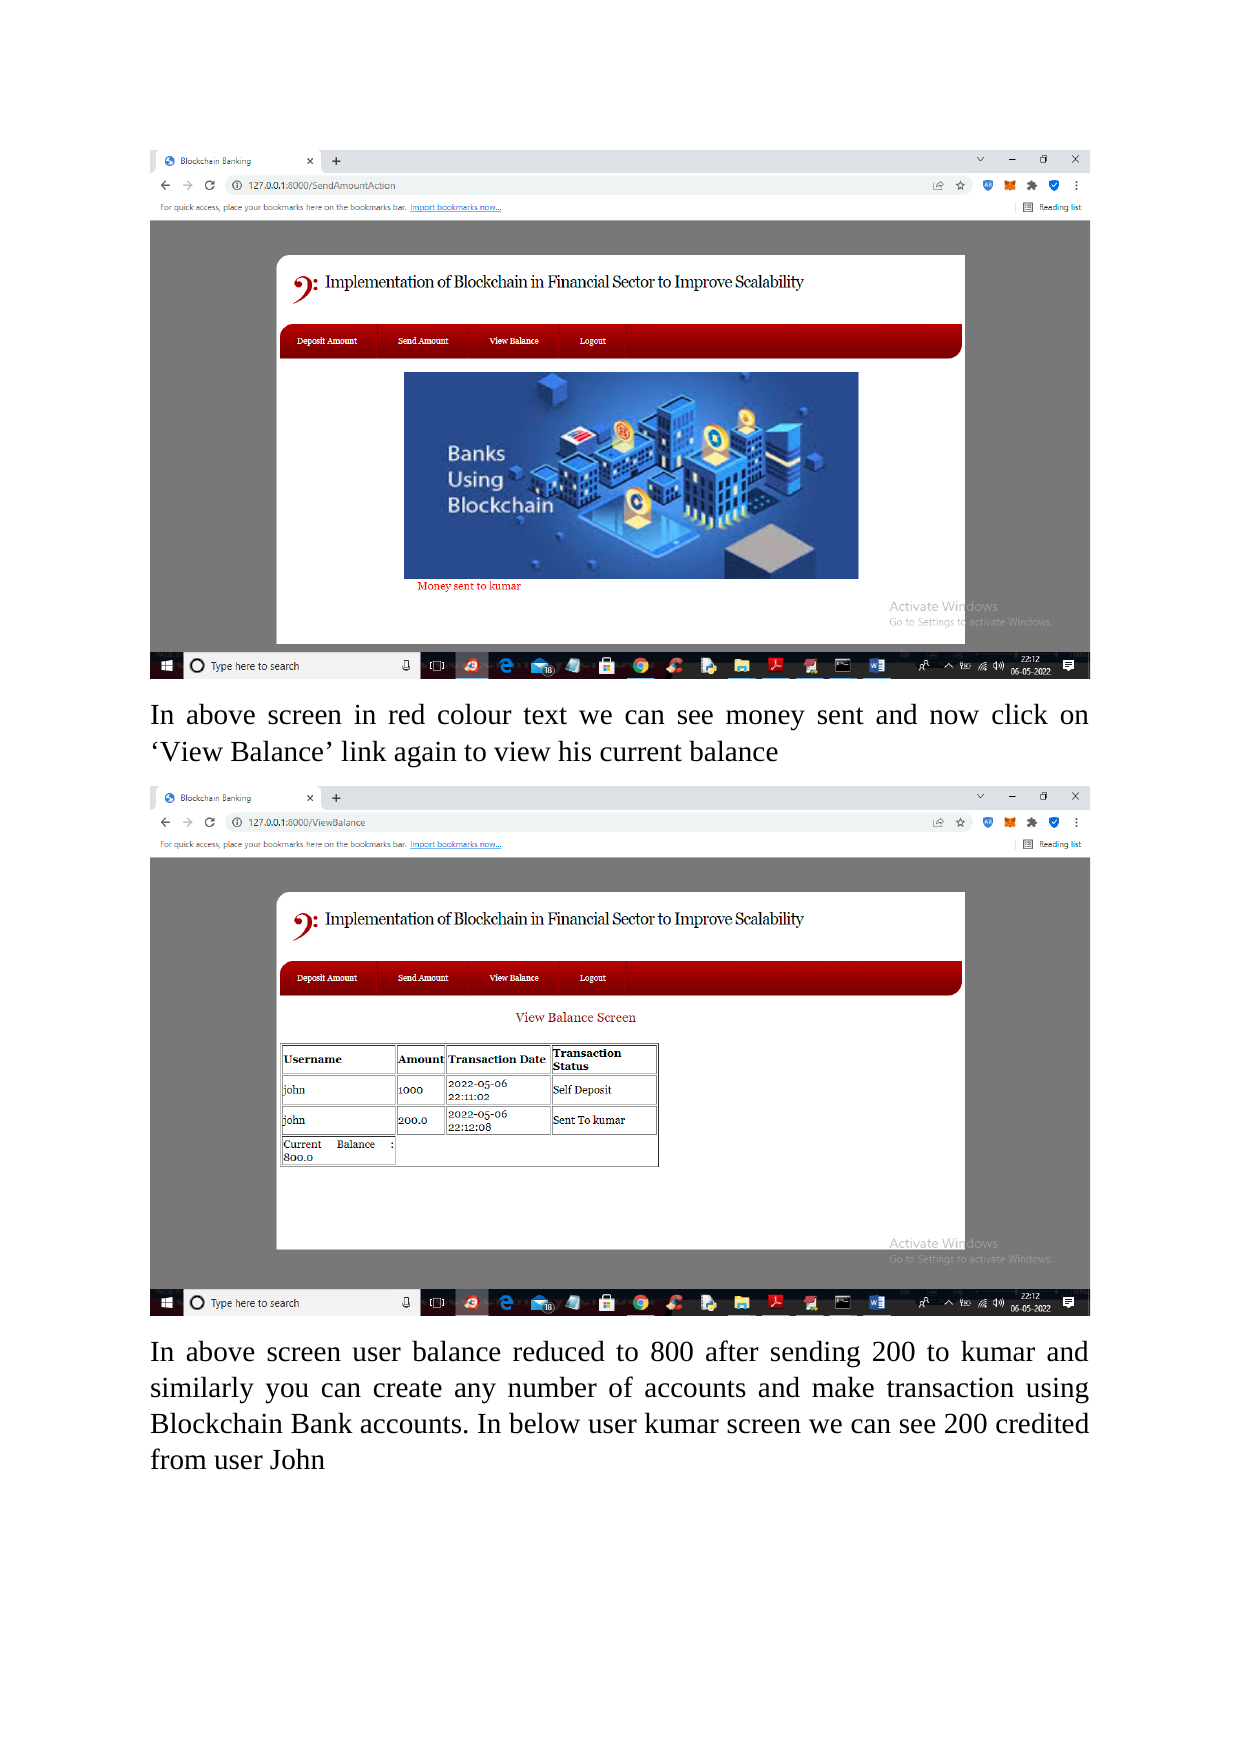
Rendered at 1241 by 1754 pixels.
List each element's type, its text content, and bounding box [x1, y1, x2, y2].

text In above screen in red colour text we can see money sent and now click on ‘View Balance’ link again to view his current balance [150, 697, 1090, 767]
picture [150, 786, 1091, 1316]
picture [150, 150, 1091, 679]
text In above screen user balance reduced to 800 after sending 200 to kumar and similarly you can create any number of accounts and make transaction using Blockchain Bank accounts. In below user kumar screen we can see 200 credited from user John [150, 1334, 1090, 1476]
